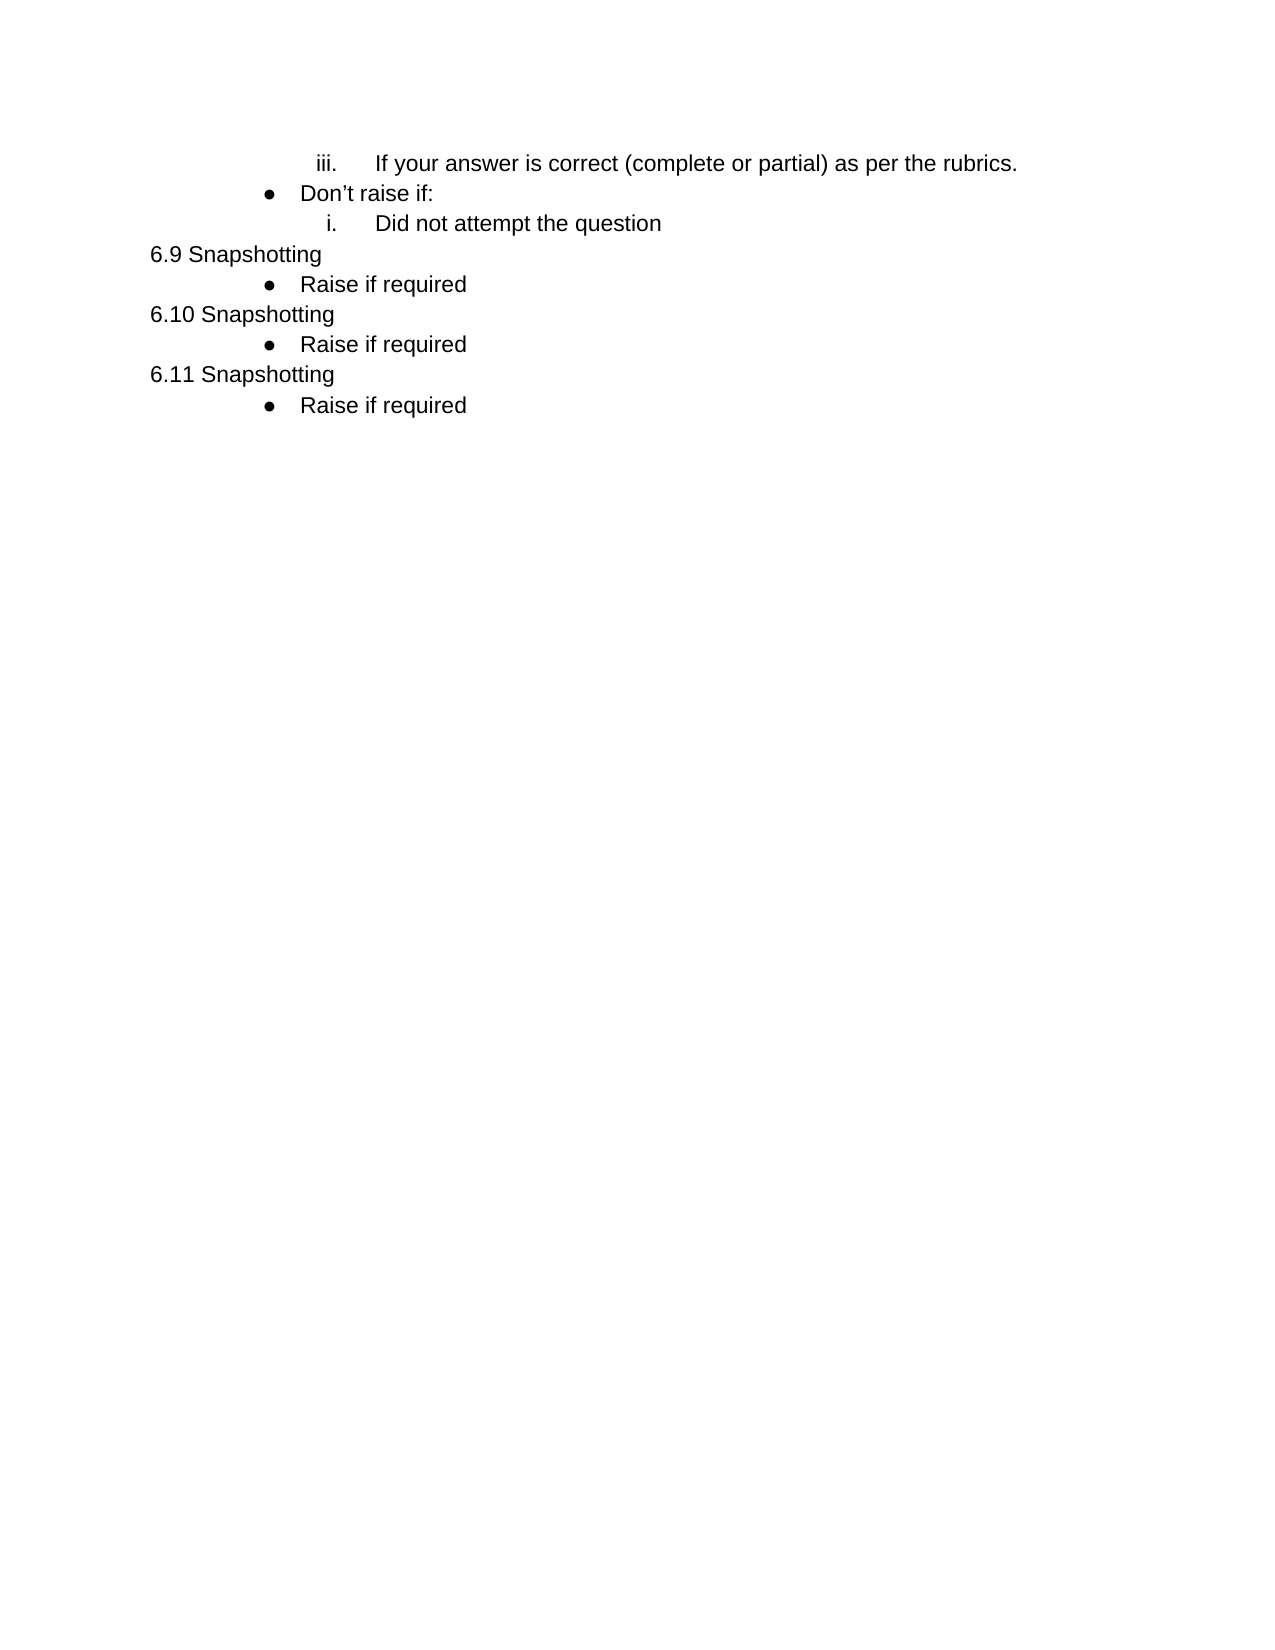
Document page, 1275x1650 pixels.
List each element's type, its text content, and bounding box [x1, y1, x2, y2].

list Raise if required [262, 392, 1125, 418]
text 6.10 Snapshotting [150, 301, 1125, 327]
list Raise if required [262, 331, 1125, 358]
list Did not attempt the question [337, 210, 1125, 237]
list If your answer is correct (complete or partial) as per the rubrics. [337, 150, 1125, 176]
list Don’t raise if: [262, 180, 1125, 207]
text 6.9 Snapshotting [150, 241, 1125, 267]
text 6.11 Snapshotting [150, 361, 1125, 388]
list Raise if required [262, 271, 1125, 297]
